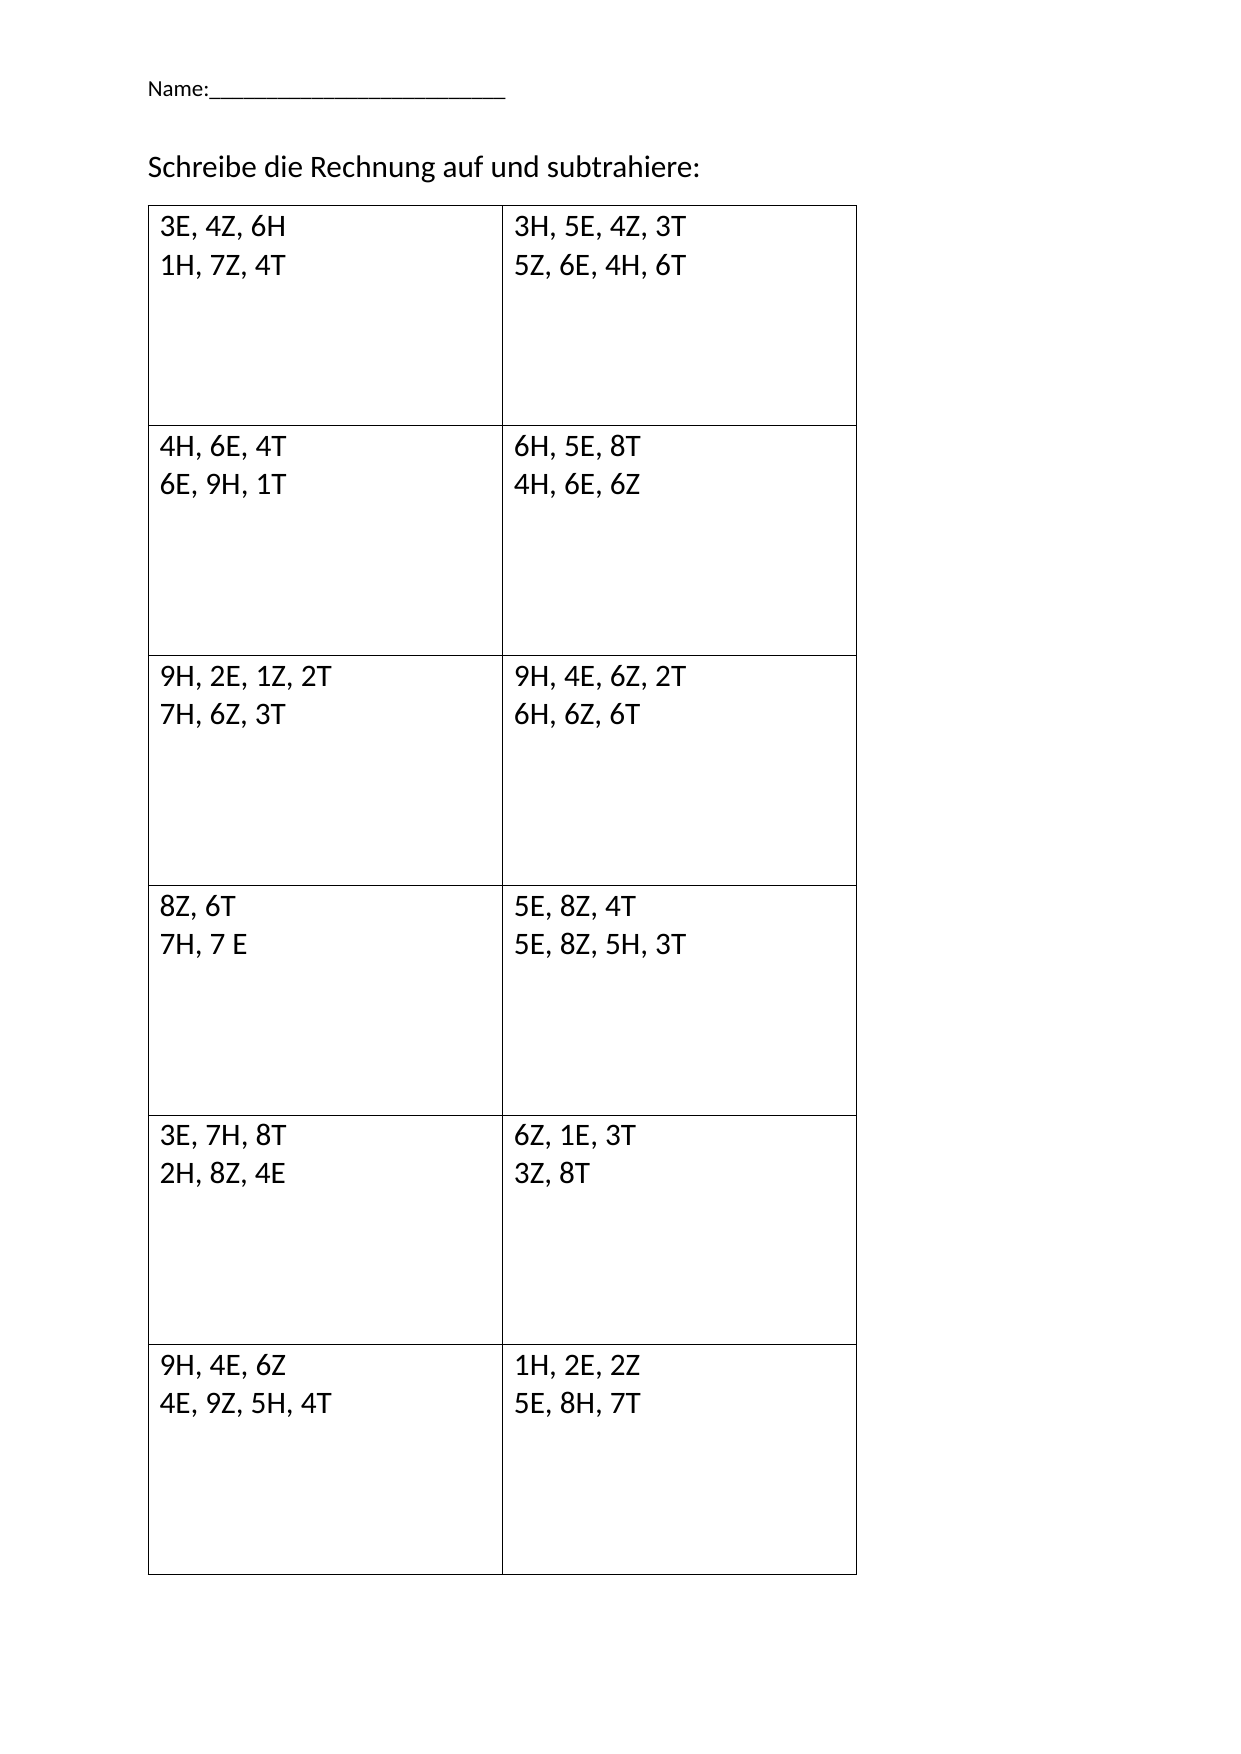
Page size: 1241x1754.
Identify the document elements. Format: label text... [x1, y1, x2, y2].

table_cell 6H, 5E, 8T 4H, 6E, 6Z [503, 426, 856, 655]
table_cell 9H, 4E, 6Z 4E, 9Z, 5H, 4T [149, 1345, 502, 1574]
table_cell 8Z, 6T 7H, 7 E [149, 886, 502, 1114]
table_cell 9H, 2E, 1Z, 2T 7H, 6Z, 3T [149, 656, 502, 885]
table_header 3E, 4Z, 6H 1H, 7Z, 4T [149, 206, 502, 425]
table_header 3H, 5E, 4Z, 3T 5Z, 6E, 4H, 6T [503, 206, 856, 425]
table_cell 4H, 6E, 4T 6E, 9H, 1T [149, 426, 502, 655]
table_cell 6Z, 1E, 3T 3Z, 8T [503, 1116, 856, 1344]
table_cell 5E, 8Z, 4T 5E, 8Z, 5H, 3T [503, 886, 856, 1114]
table_cell 1H, 2E, 2Z 5E, 8H, 7T [503, 1345, 856, 1574]
text Schreibe die Rechnung auf und subtrahiere: [148, 148, 1093, 186]
table_cell 9H, 4E, 6Z, 2T 6H, 6Z, 6T [503, 656, 856, 885]
table_cell 3E, 7H, 8T 2H, 8Z, 4E [149, 1116, 502, 1344]
